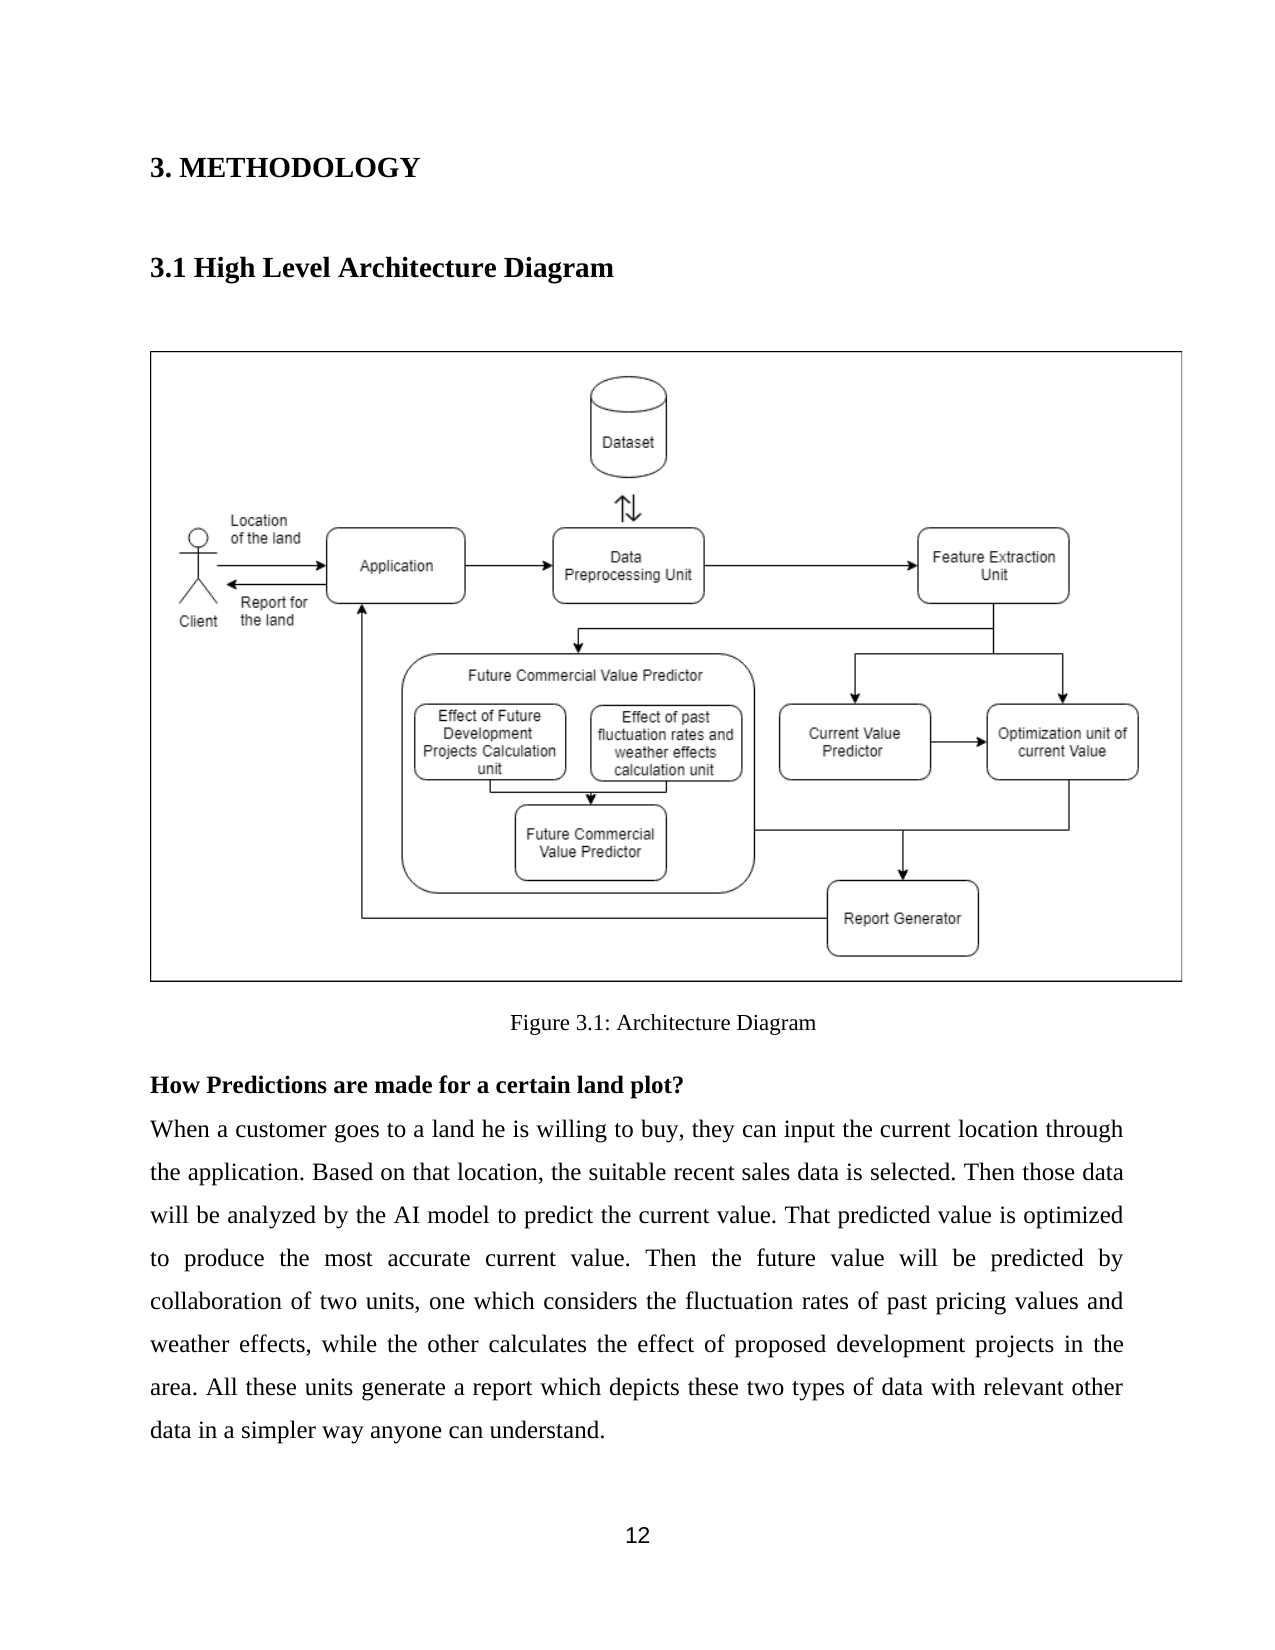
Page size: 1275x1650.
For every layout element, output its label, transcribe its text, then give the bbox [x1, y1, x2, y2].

text 3.1 High Level Architecture Diagram [150, 251, 1125, 284]
text When a customer goes to a land he is willing to buy, they can input the current location through the application. Based on that location, the suitable recent sales data is selected. Then those data will be analyzed by the AI model to predict the current value. That predicted value is optimized to produce the most accurate current value. Then the future value will be predicted by collaboration of two units, one which considers the fluctuation rates of past pricing values and weather effects, while the other calculates the effect of proposed development projects in the area. All these units generate a report which depicts these two types of data with relevant other data in a simpler way anyone can understand. [150, 1114, 1125, 1444]
text How Predictions are made for a certain land plot? [150, 1071, 1125, 1099]
picture [150, 351, 1183, 982]
text 3. METHODOLOGY [150, 150, 1125, 183]
